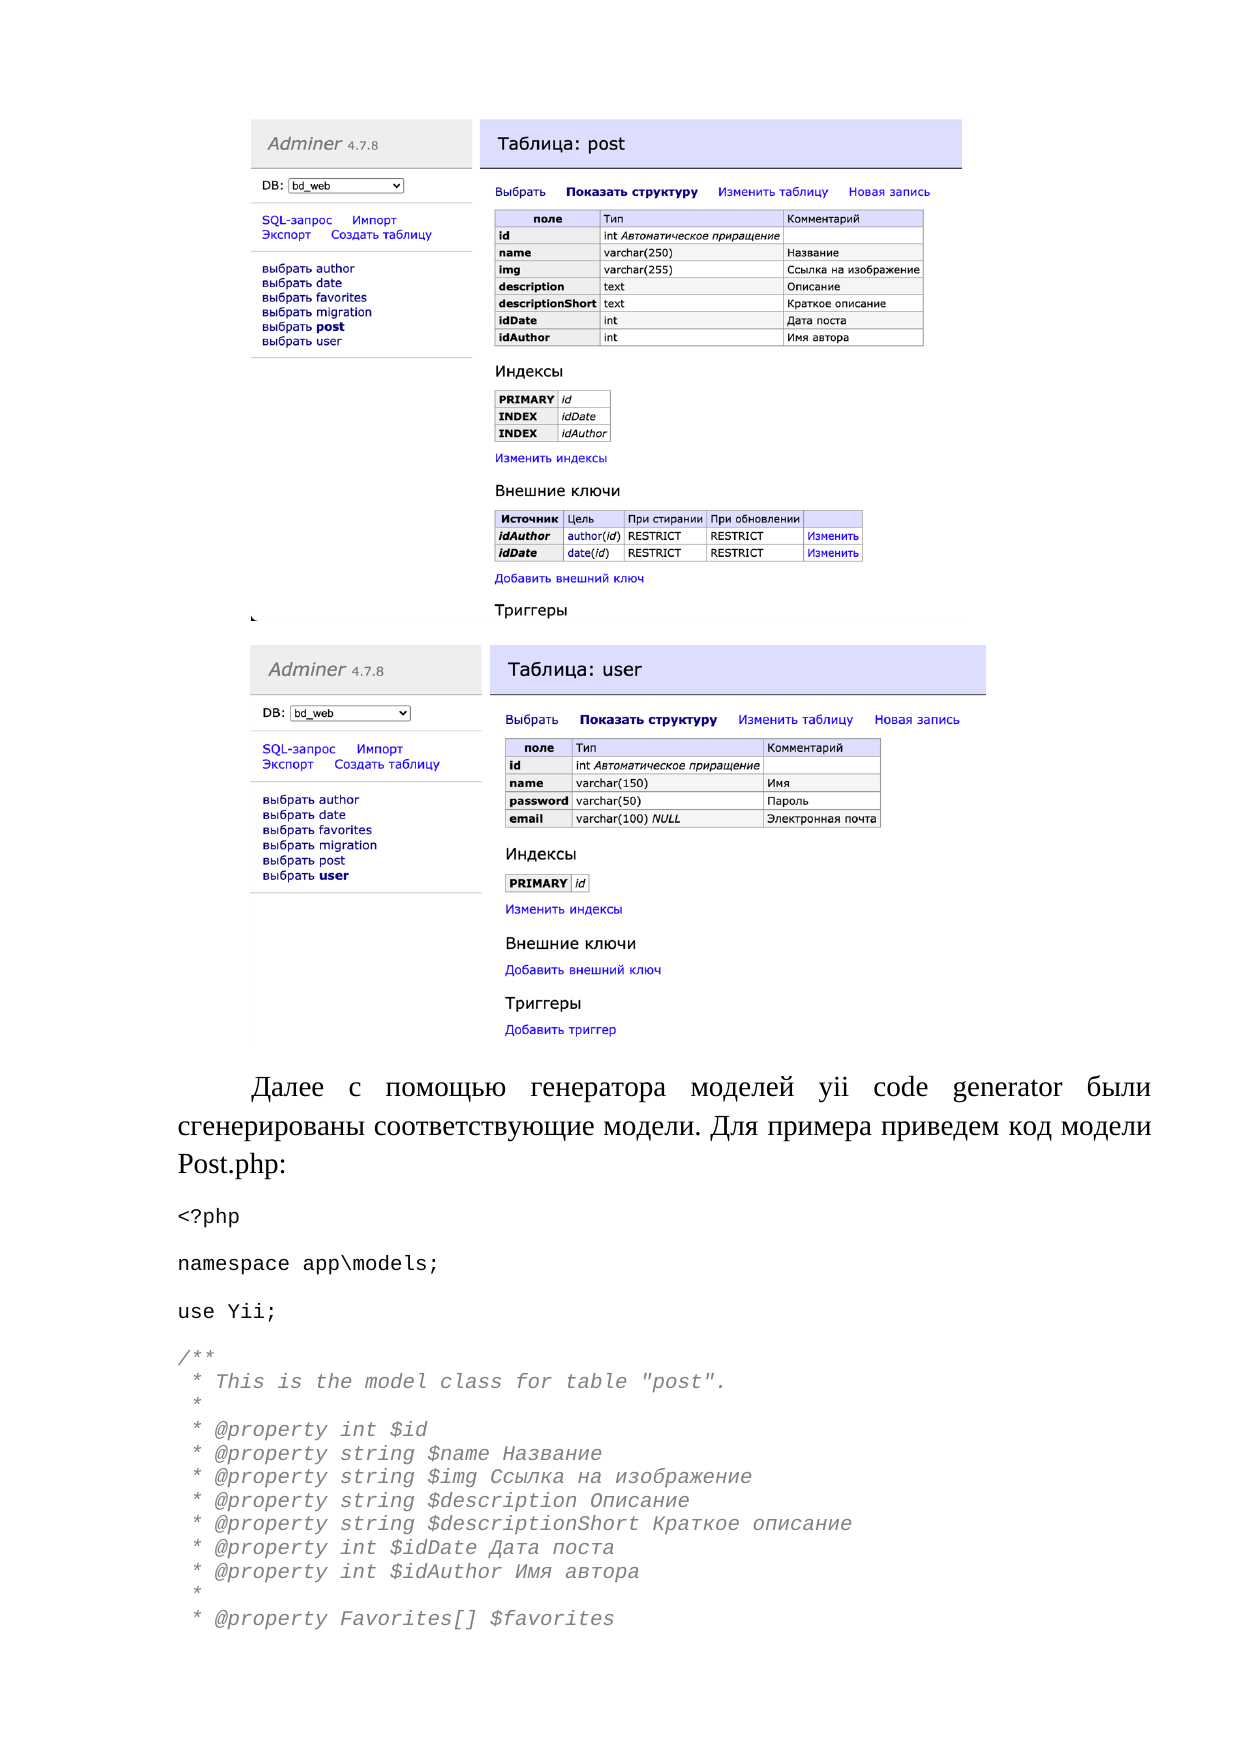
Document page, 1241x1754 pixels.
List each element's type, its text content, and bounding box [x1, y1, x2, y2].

picture [250, 645, 987, 1044]
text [177, 1206, 1152, 1632]
picture [251, 118, 963, 621]
text Далее с помощью генератора моделей yii code generator были сгенерированы соответствующие модели. Для примера приведем код модели Post.php: [177, 1069, 1152, 1180]
